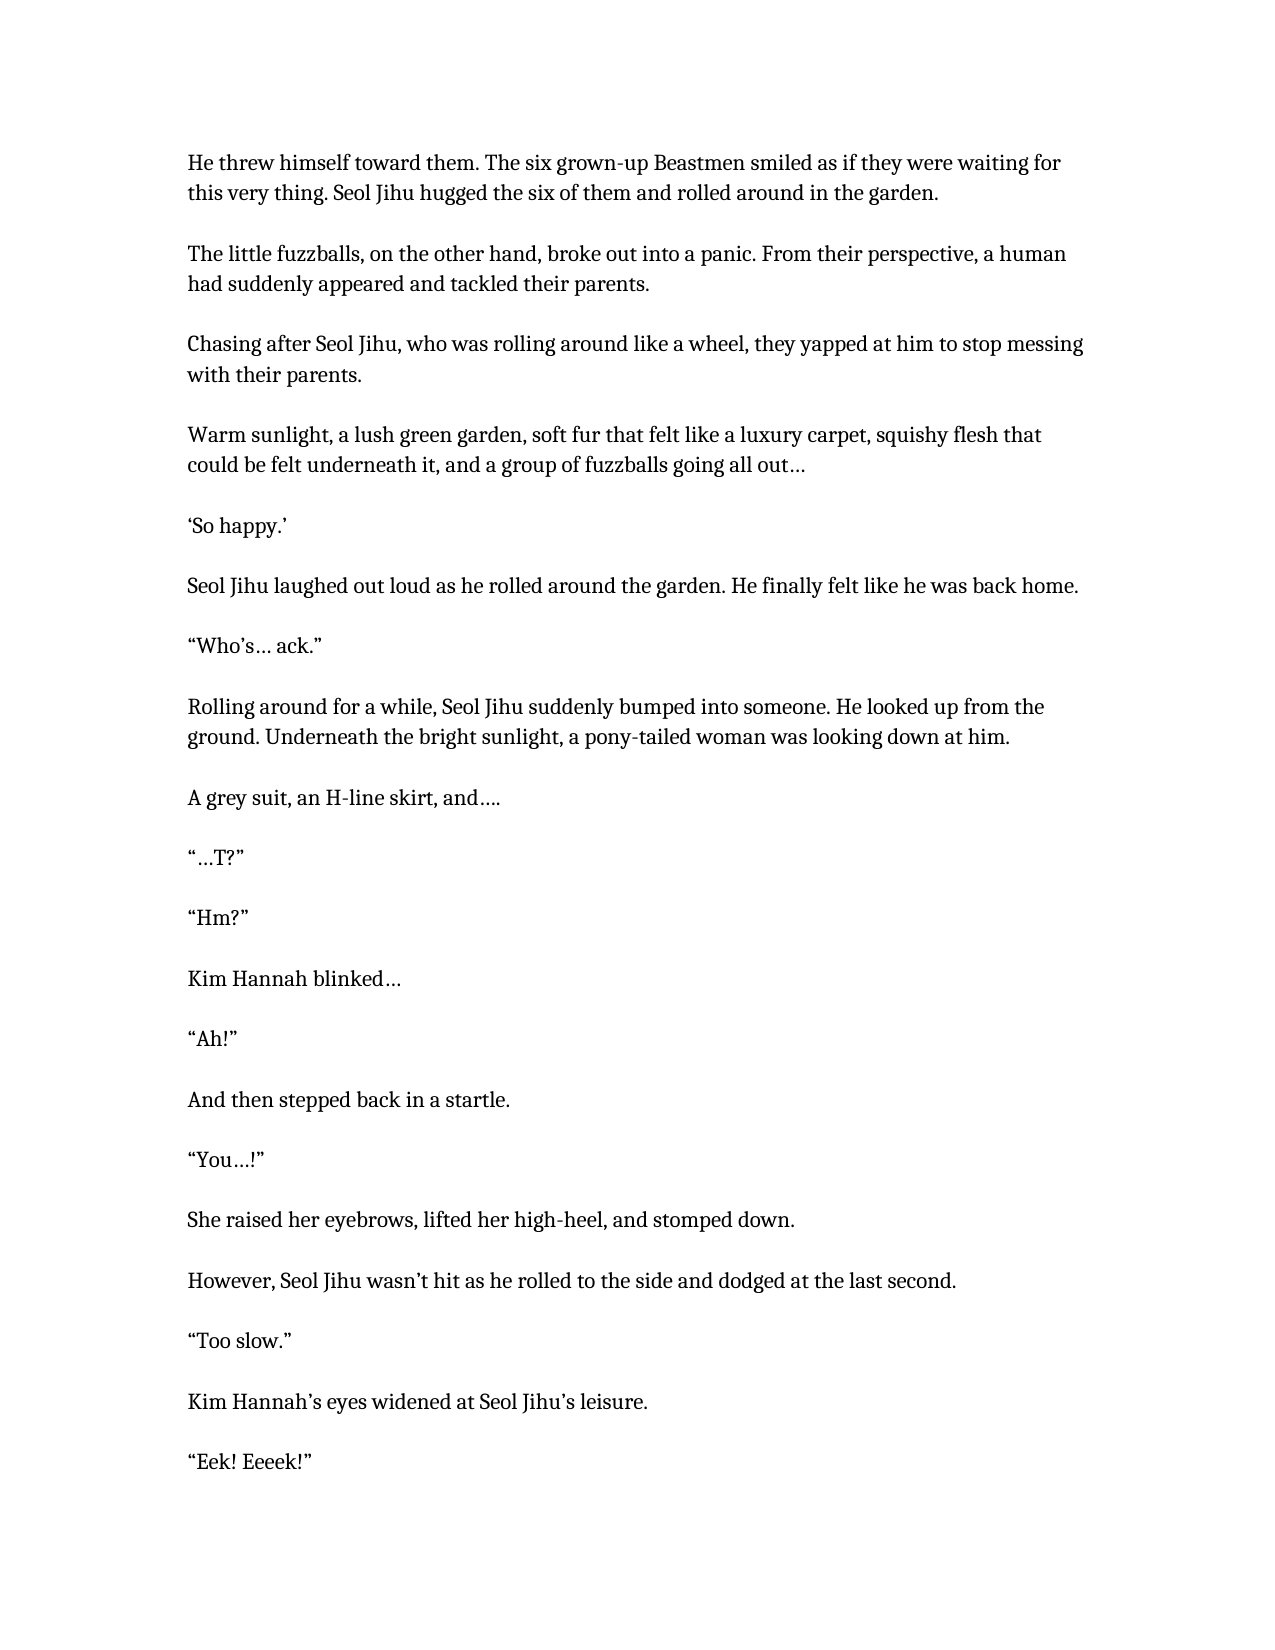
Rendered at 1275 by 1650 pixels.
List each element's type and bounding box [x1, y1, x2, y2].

text [187, 150, 1087, 1475]
